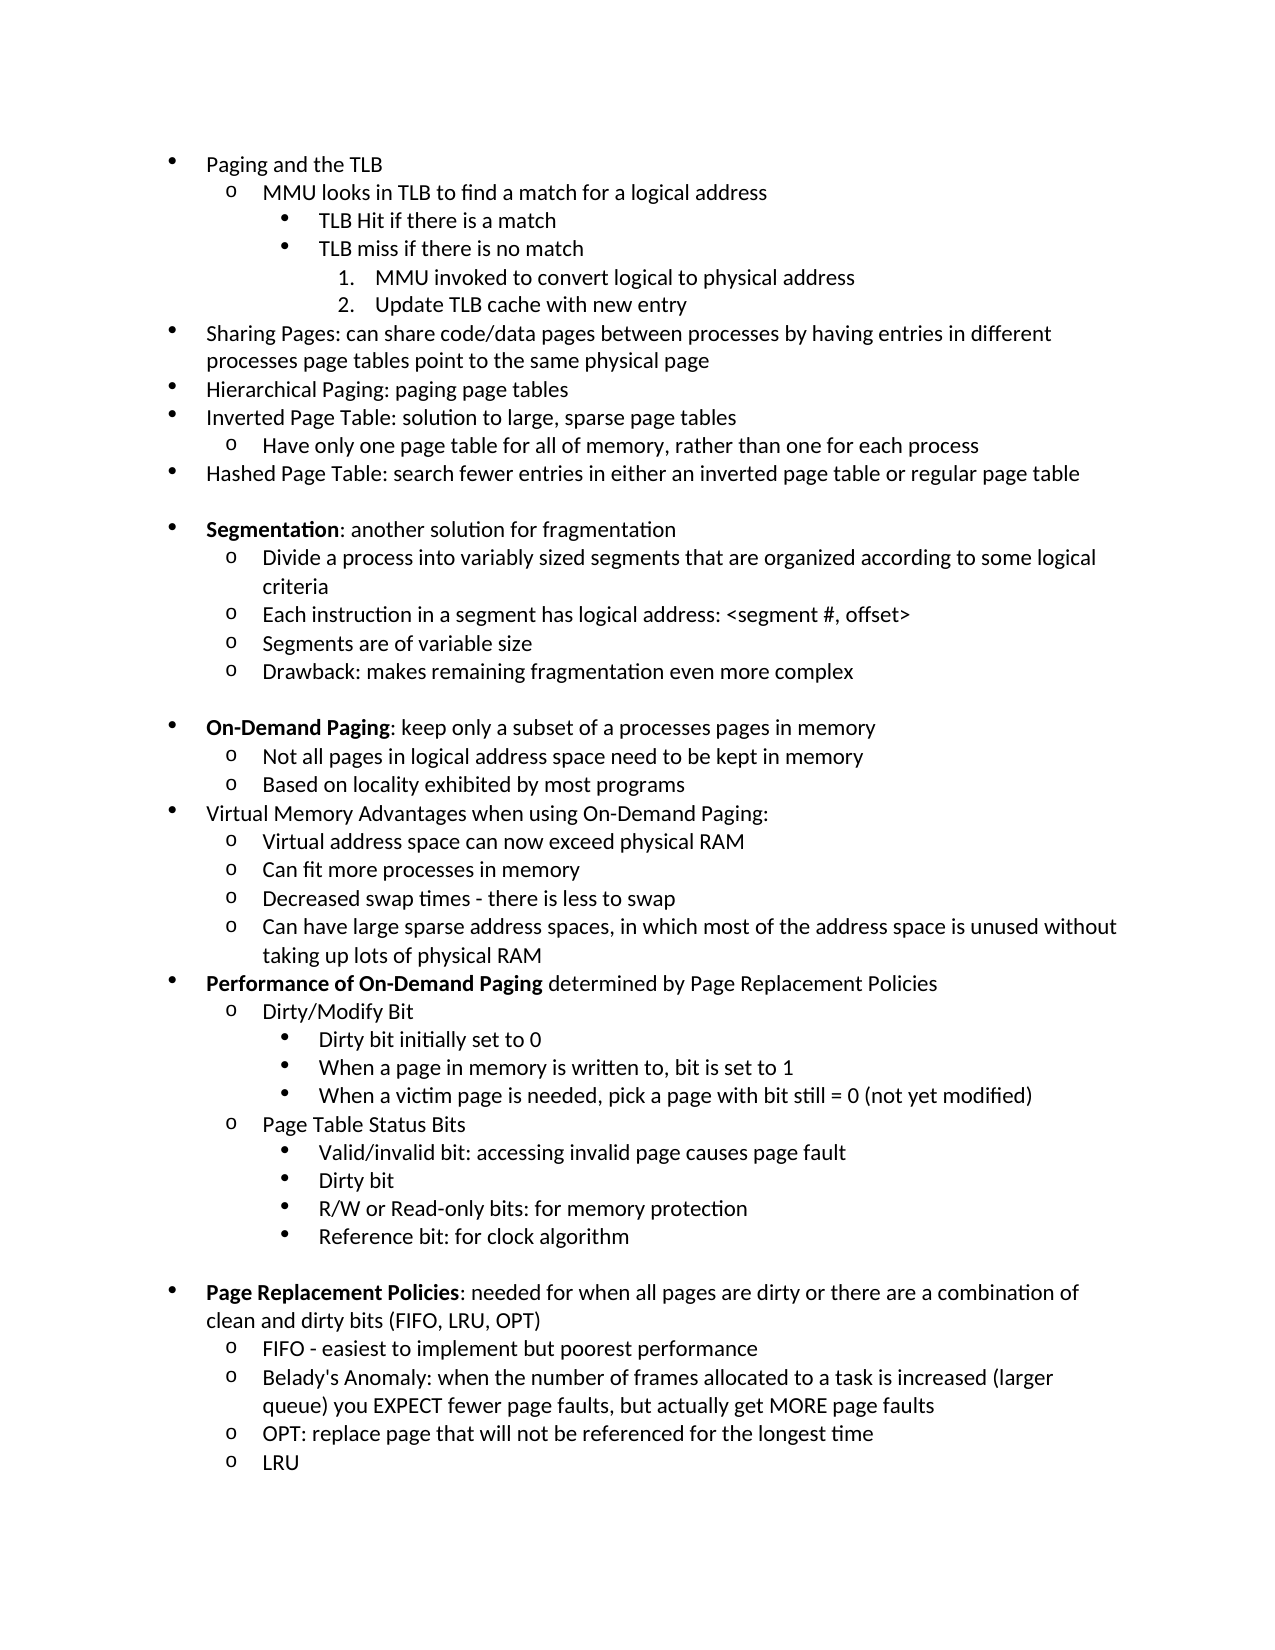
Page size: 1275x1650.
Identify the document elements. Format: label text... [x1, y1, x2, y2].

list Segments are of variable size [225, 628, 1125, 657]
list Segmentation: another solution for fragmentation [169, 515, 1125, 543]
list OPT: replace page that will not be referenced for the longest time [225, 1419, 1125, 1448]
list Dirty bit initially set to 0 [281, 1025, 1125, 1053]
list R/W or Read-only bits: for memory protection [281, 1194, 1125, 1222]
list TLB Hit if there is a match [281, 207, 1125, 234]
list Have only one page table for all of memory, rather than one for each process [225, 431, 1125, 459]
list Sharing Pages: can share code/data pages between processes by having entries in different processes page tables point to the same physical page [169, 319, 1125, 375]
list Dirty bit [281, 1166, 1125, 1194]
list Reference bit: for clock algorithm [281, 1222, 1125, 1250]
list MMU looks in TLB to find a match for a logical address [225, 178, 1125, 207]
list Hashed Page Table: search fewer entries in either an inverted page table or regular page table [169, 459, 1125, 487]
list Divide a process into variably sized segments that are organized according to some logical criteria [225, 543, 1125, 600]
list Can have large sparse address spaces, in which most of the address space is unused without taking up lots of physical RAM [225, 912, 1125, 969]
list Page Replacement Policies: needed for when all pages are dirty or there are a combination of clean and dirty bits (FIFO, LRU, OPT) [169, 1278, 1125, 1334]
list Each instruction in a segment has logical address: <segment #, offset> [225, 600, 1125, 628]
list Performance of On-Demand Paging determined by Page Replacement Policies [169, 969, 1125, 997]
list Page Table Status Bits [225, 1109, 1125, 1138]
list Decreased swap times - there is less to swap [225, 884, 1125, 912]
list Update TLB cache with new entry [337, 291, 1125, 319]
list Valid/invalid bit: accessing invalid page causes page fault [281, 1138, 1125, 1166]
list Based on locality exhibited by most programs [225, 770, 1125, 799]
list When a page in memory is written to, bit is set to 1 [281, 1053, 1125, 1081]
list Hierarchical Paging: paging page tables [169, 375, 1125, 403]
list Inverted Page Table: solution to large, sparse page tables [169, 403, 1125, 431]
list Dirty/Modify Bit [225, 997, 1125, 1025]
list Can fit more processes in memory [225, 855, 1125, 884]
list MMU invoked to convert logical to physical address [337, 263, 1125, 291]
list FIFO - easiest to implement but poorest performance [225, 1334, 1125, 1363]
list Virtual Memory Advantages when using On-Demand Paging: [169, 799, 1125, 827]
list On-Demand Paging: keep only a subset of a processes pages in memory [169, 713, 1125, 742]
list TLB miss if there is no match [281, 234, 1125, 263]
list Belady's Anomaly: when the number of frames allocated to a task is increased (larger queue) you EXPECT fewer page faults, but actually get MORE page faults [225, 1363, 1125, 1419]
list Paging and the TLB [169, 150, 1125, 178]
list Virtual address space can now exceed physical RAM [225, 827, 1125, 855]
list Not all pages in logical address space need to be kept in memory [225, 742, 1125, 770]
list When a victim page is needed, pick a page with bit still = 0 (not yet modified) [281, 1081, 1125, 1109]
list Drawback: makes remaining fragmentation even more complex [225, 657, 1125, 686]
list LRU [225, 1448, 1125, 1476]
